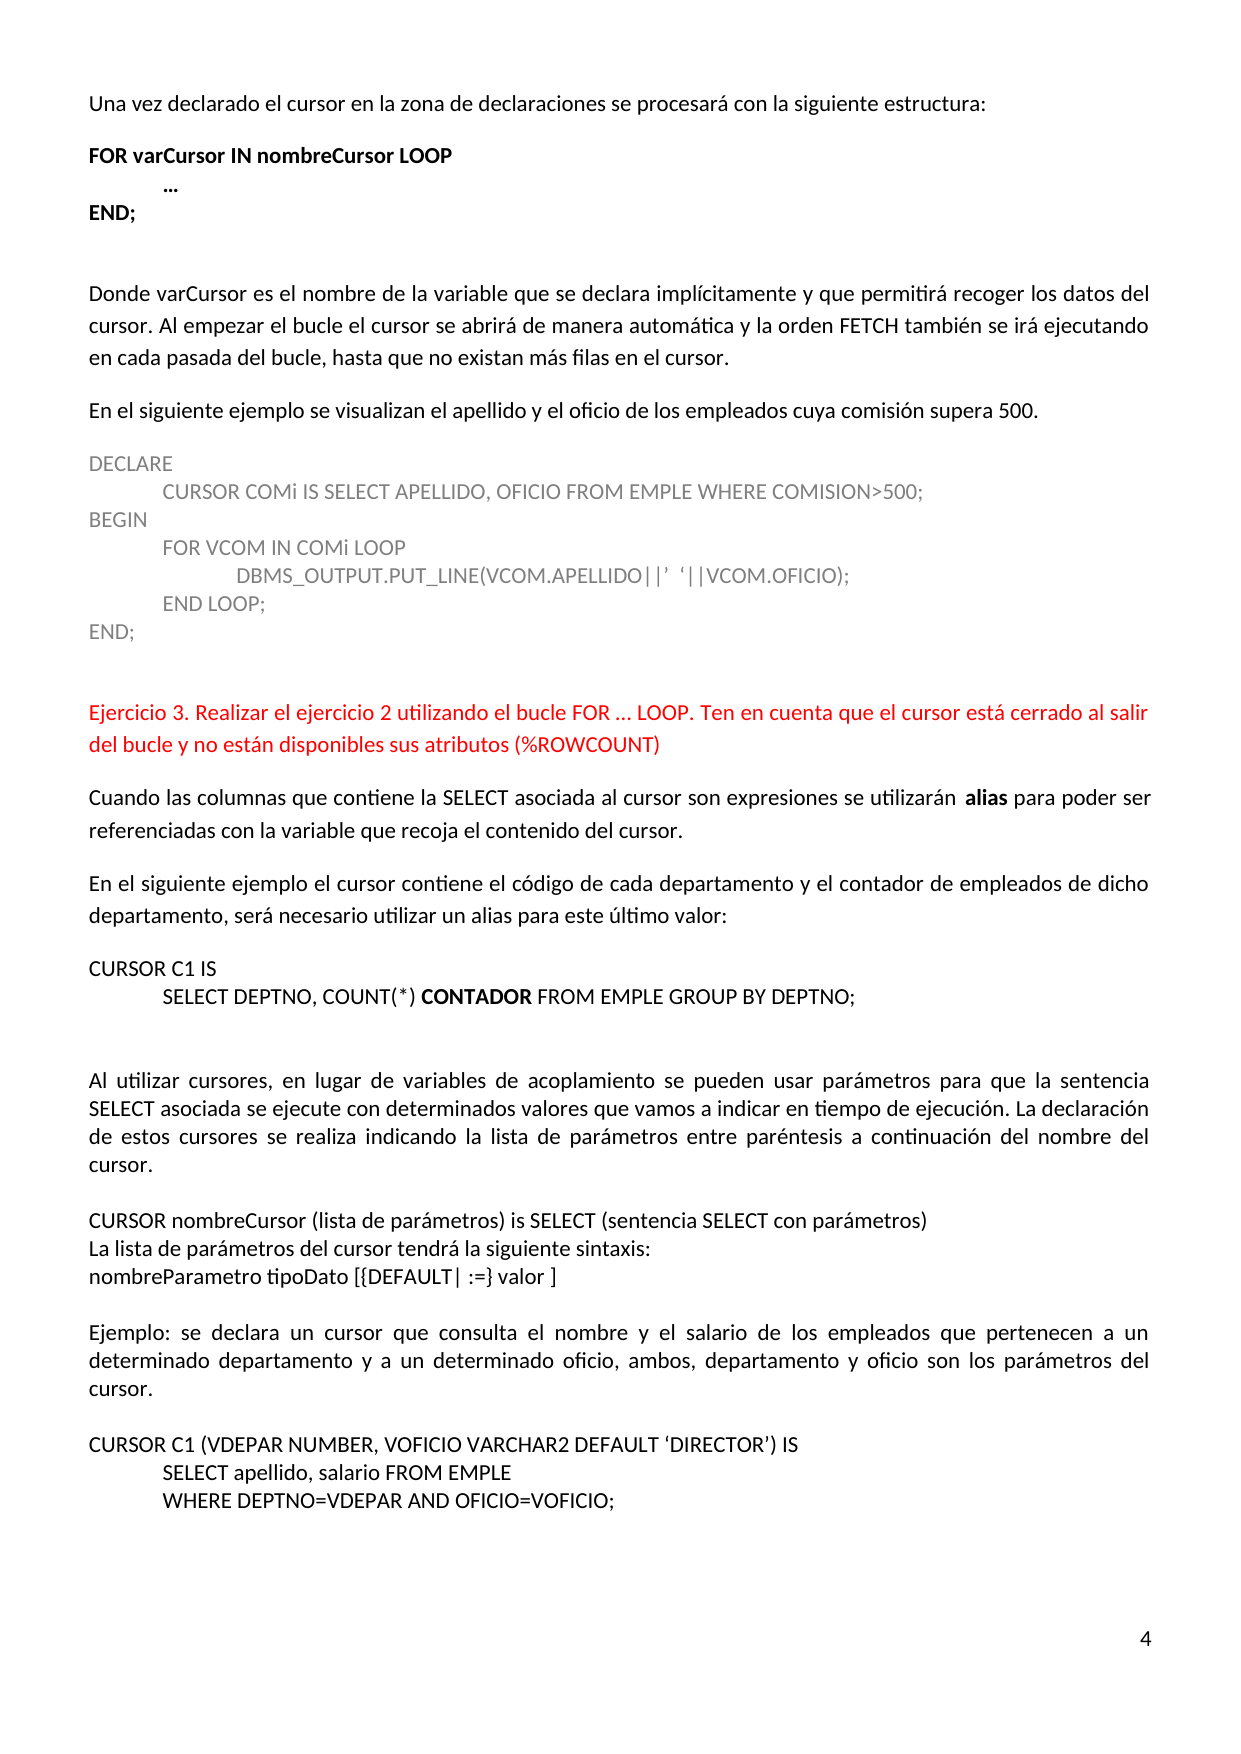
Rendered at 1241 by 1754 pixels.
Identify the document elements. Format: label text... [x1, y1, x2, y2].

text Al utilizar cursores, en lugar de variables de acoplamiento se pueden usar parámetros para que la sentencia SELECT asociada se ejecute con determinados valores que vamos a indicar en tiempo de ejecución. La declaración de estos cursores se realiza indicando la lista de parámetros entre paréntesis a continuación del nombre del cursor. [89, 1066, 1152, 1178]
text SELECT DEPTNO, COUNT(*) CONTADOR FROM EMPLE GROUP BY DEPTNO; [89, 982, 1152, 1010]
text La lista de parámetros del cursor tendrá la siguiente sintaxis: [89, 1234, 1152, 1262]
text BEGIN [89, 505, 1152, 533]
text CURSOR C1 (VDEPAR NUMBER, VOFICIO VARCHAR2 DEFAULT ‘DIRECTOR’) IS [89, 1430, 1152, 1458]
text Ejemplo: se declara un cursor que consulta el nombre y el salario de los empleados que pertenecen a un determinado departamento y a un determinado oficio, ambos, departamento y oficio son los parámetros del cursor. [89, 1318, 1152, 1402]
text DECLARE [89, 449, 1152, 477]
text CURSOR nombreCursor (lista de parámetros) is SELECT (sentencia SELECT con parámetros) [89, 1206, 1152, 1234]
text Una vez declarado el cursor en la zona de declaraciones se procesará con la siguiente estructura: [89, 89, 1152, 117]
text FOR VCOM IN COMi LOOP [89, 533, 1152, 561]
text En el siguiente ejemplo se visualizan el apellido y el oficio de los empleados cuya comisión supera 500. [89, 396, 1152, 424]
text SELECT apellido, salario FROM EMPLE [89, 1458, 1152, 1486]
text FOR varCursor IN nombreCursor LOOP [89, 142, 1152, 170]
text END LOOP; [89, 589, 1152, 617]
text Cuando las columnas que contiene la SELECT asociada al cursor son expresiones se utilizarán alias para poder ser referenciadas con la variable que recoja el contenido del cursor. [89, 783, 1152, 844]
text … [89, 170, 1152, 198]
text nombreParametro tipoDato [{DEFAULT| :=} valor ] [89, 1262, 1152, 1290]
text DBMS_OUTPUT.PUT_LINE(VCOM.APELLIDO||’ ‘||VCOM.OFICIO); [89, 561, 1152, 589]
text Ejercicio 3. Realizar el ejercicio 2 utilizando el bucle FOR … LOOP. Ten en cuenta que el cursor está cerrado al salir del bucle y no están disponibles sus atributos (%ROWCOUNT) [89, 698, 1152, 758]
text END; [89, 617, 1152, 645]
text En el siguiente ejemplo el cursor contiene el código de cada departamento y el contador de empleados de dicho departamento, será necesario utilizar un alias para este último valor: [89, 869, 1152, 929]
text Donde varCursor es el nombre de la variable que se declara implícitamente y que permitirá recoger los datos del cursor. Al empezar el bucle el cursor se abrirá de manera automática y la orden FETCH también se irá ejecutando en cada pasada del bucle, hasta que no existan más filas en el cursor. [89, 279, 1152, 371]
text END; [89, 198, 1152, 226]
text CURSOR COMi IS SELECT APELLIDO, OFICIO FROM EMPLE WHERE COMISION>500; [89, 477, 1152, 505]
text CURSOR C1 IS [89, 954, 1152, 982]
text WHERE DEPTNO=VDEPAR AND OFICIO=VOFICIO; [89, 1486, 1152, 1514]
